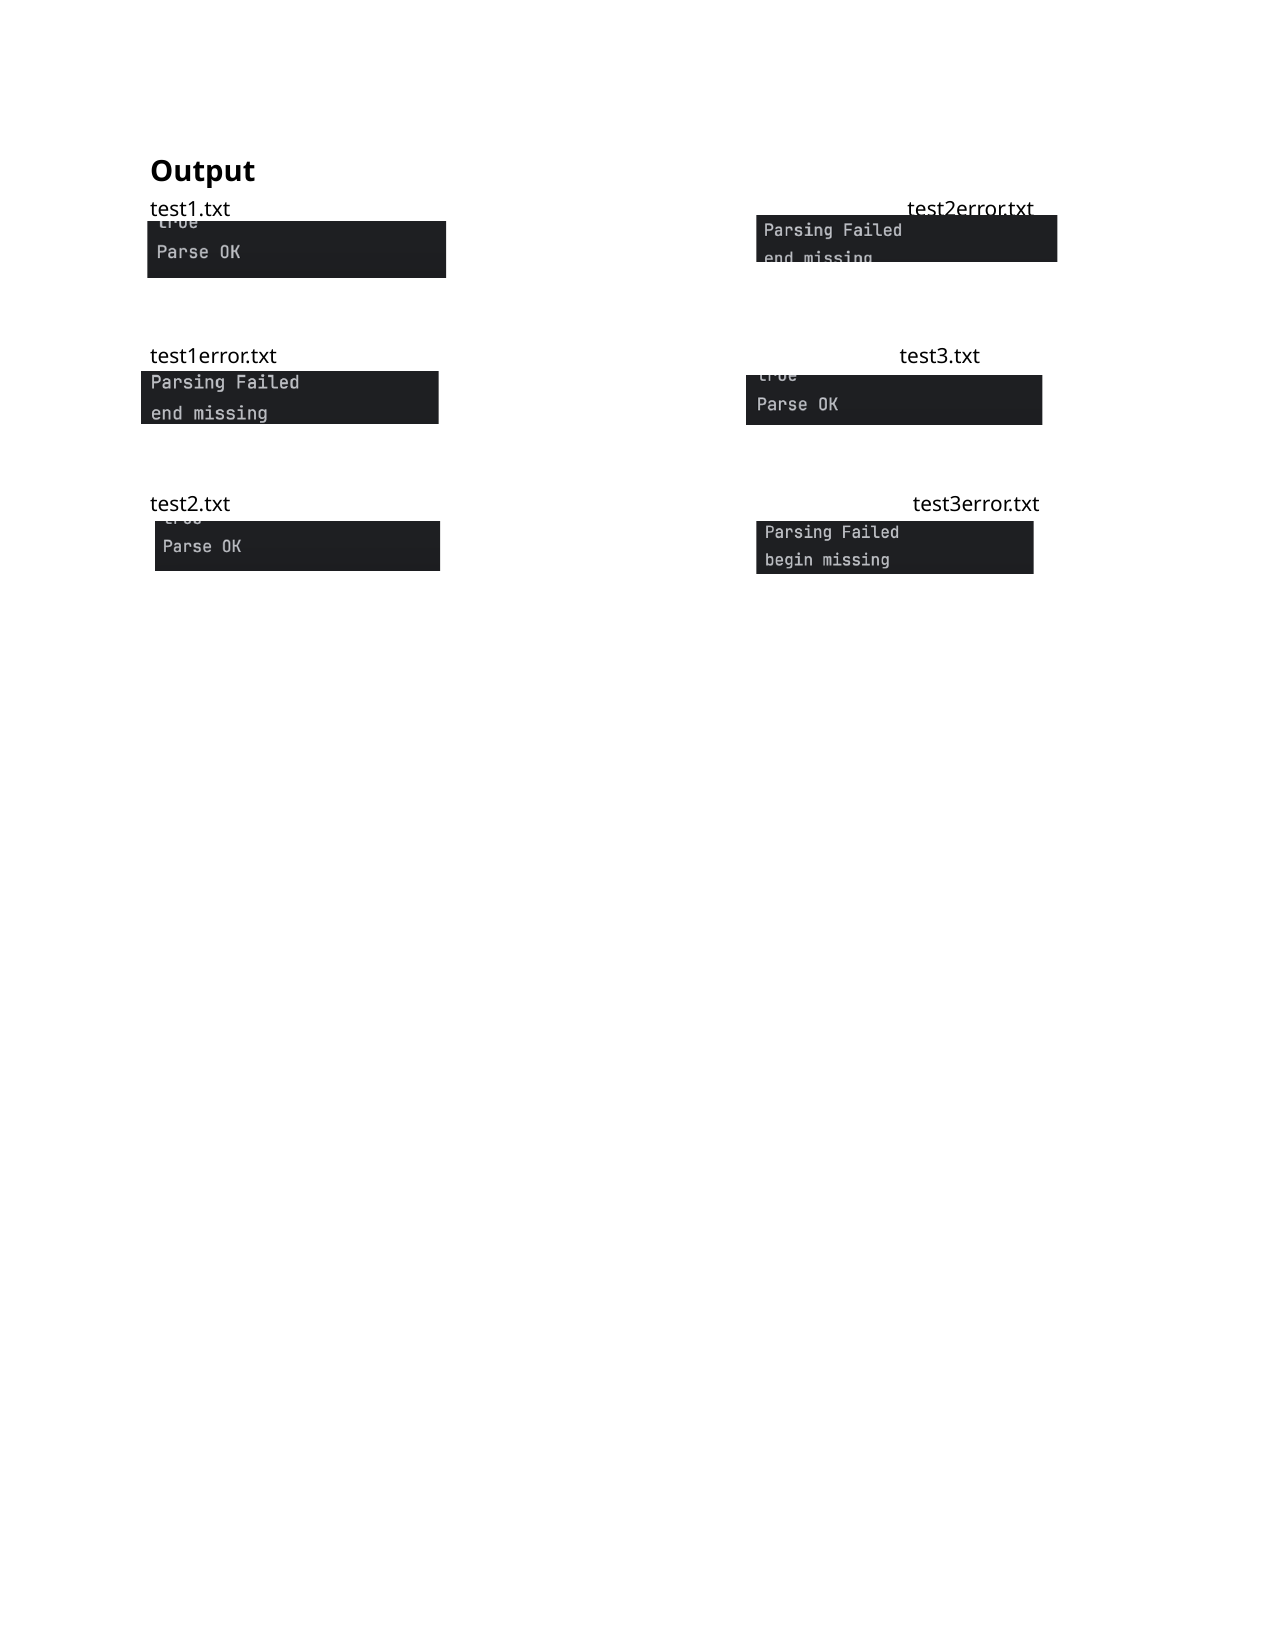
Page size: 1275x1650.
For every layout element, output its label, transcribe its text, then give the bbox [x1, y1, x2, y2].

picture [155, 521, 441, 571]
text test1error.txt test3.txt [150, 342, 1125, 370]
picture [141, 371, 439, 424]
picture [147, 221, 447, 278]
picture [756, 215, 1058, 262]
text Output test1.txt test2error.txt [150, 150, 1125, 222]
picture [746, 375, 1043, 425]
text test2.txt test3error.txt [150, 489, 1125, 518]
picture [756, 521, 1034, 574]
